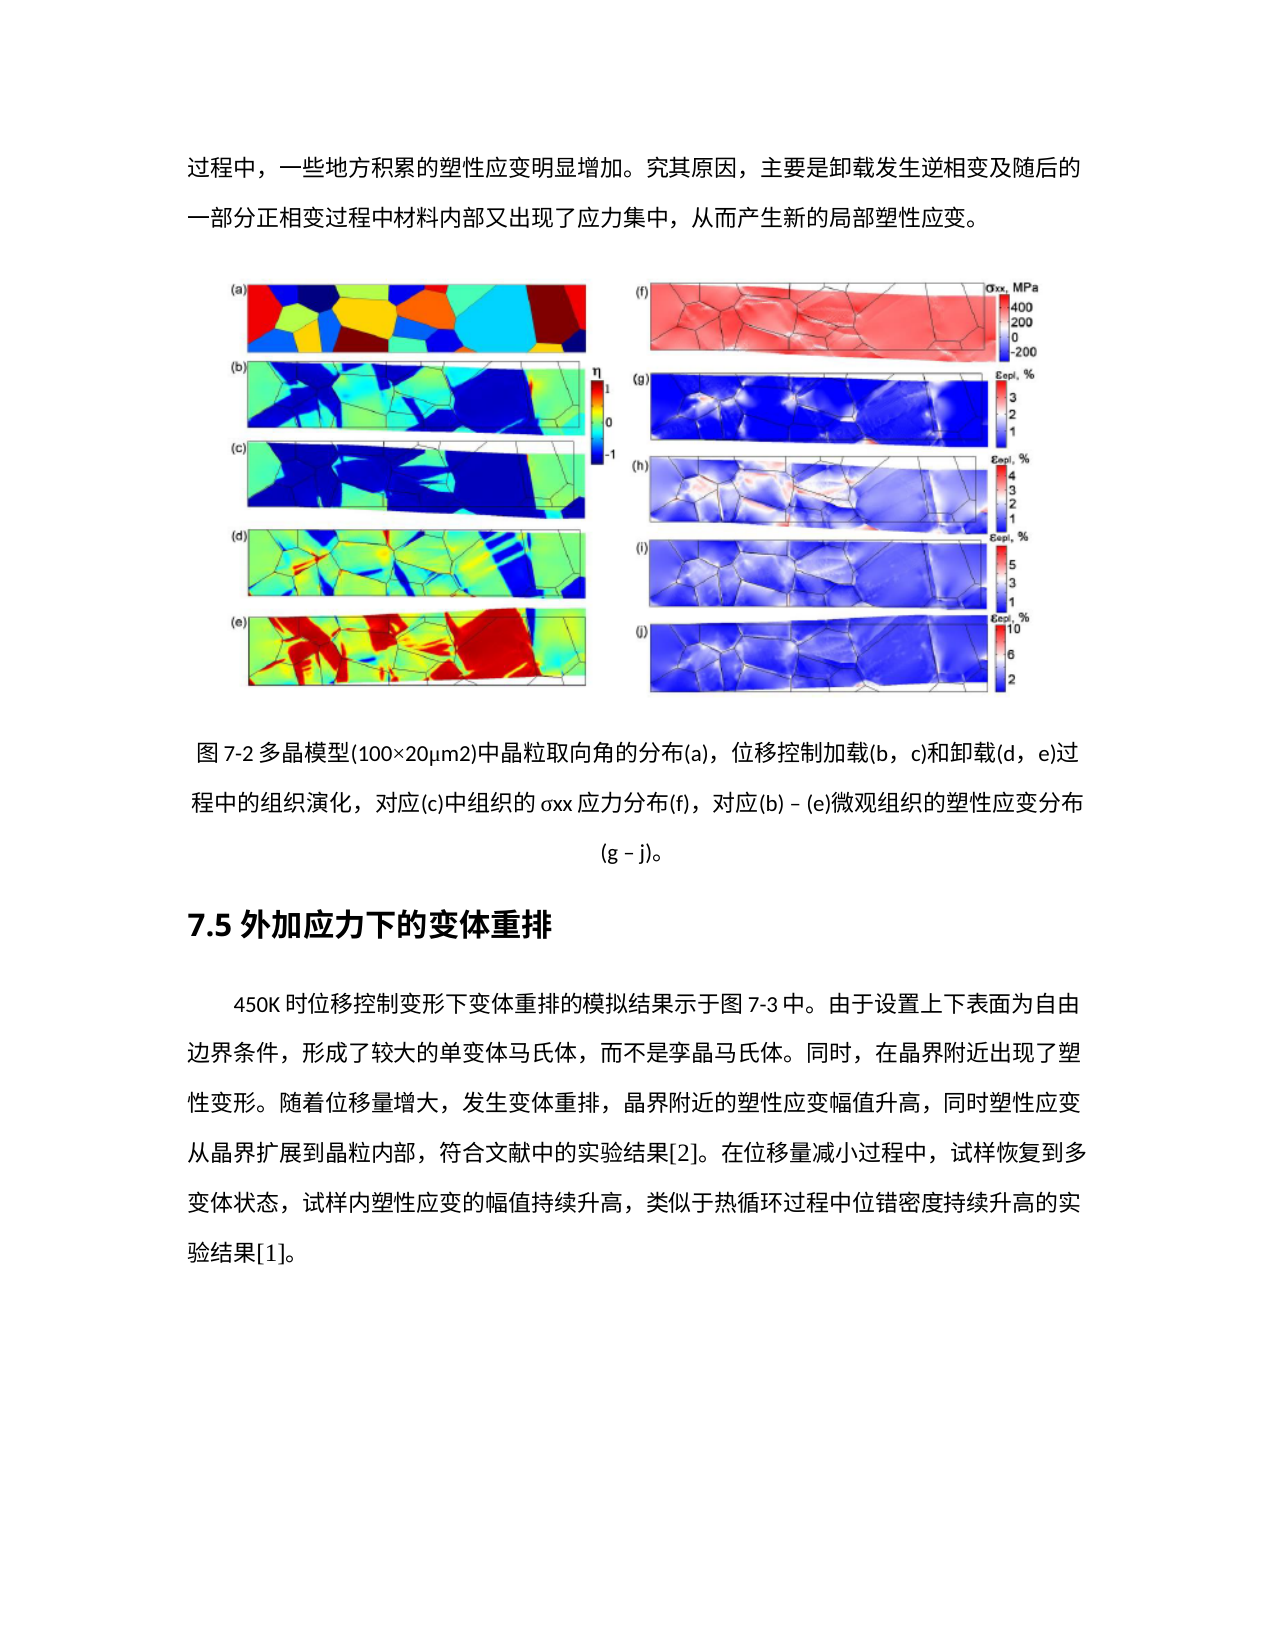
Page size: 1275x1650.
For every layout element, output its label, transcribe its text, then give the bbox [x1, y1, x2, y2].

text 450K时位移控制变形下变体重排的模拟结果示于图7-3中。由于设置上下表面为自由边界条件，形成了较大的单变体马氏体，而不是孪晶马氏体。同时，在晶界附近出现了塑性变形。随着位移量增大，发生变体重排，晶界附近的塑性应变幅值升高，同时塑性应变从晶界扩展到晶粒内部，符合文献中的实验结果[2]。在位移量减小过程中，试样恢复到多变体状态，试样内塑性应变的幅值持续升高，类似于热循环过程中位错密度持续升高的实验结果[1]。 [187, 985, 1087, 1268]
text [187, 150, 1087, 233]
text 7.5 外加应力下的变体重排 [187, 901, 1087, 946]
text 图7-2 多晶模型(100×20μm2)中晶粒取向角的分布(a)，位移控制加载(b，c)和卸载(d，e)过程中的组织演化，对应(c)中组织的σxx应力分布(f)，对应(b) – (e)微观组织的塑性应变分布(g – j)。 [187, 734, 1087, 867]
